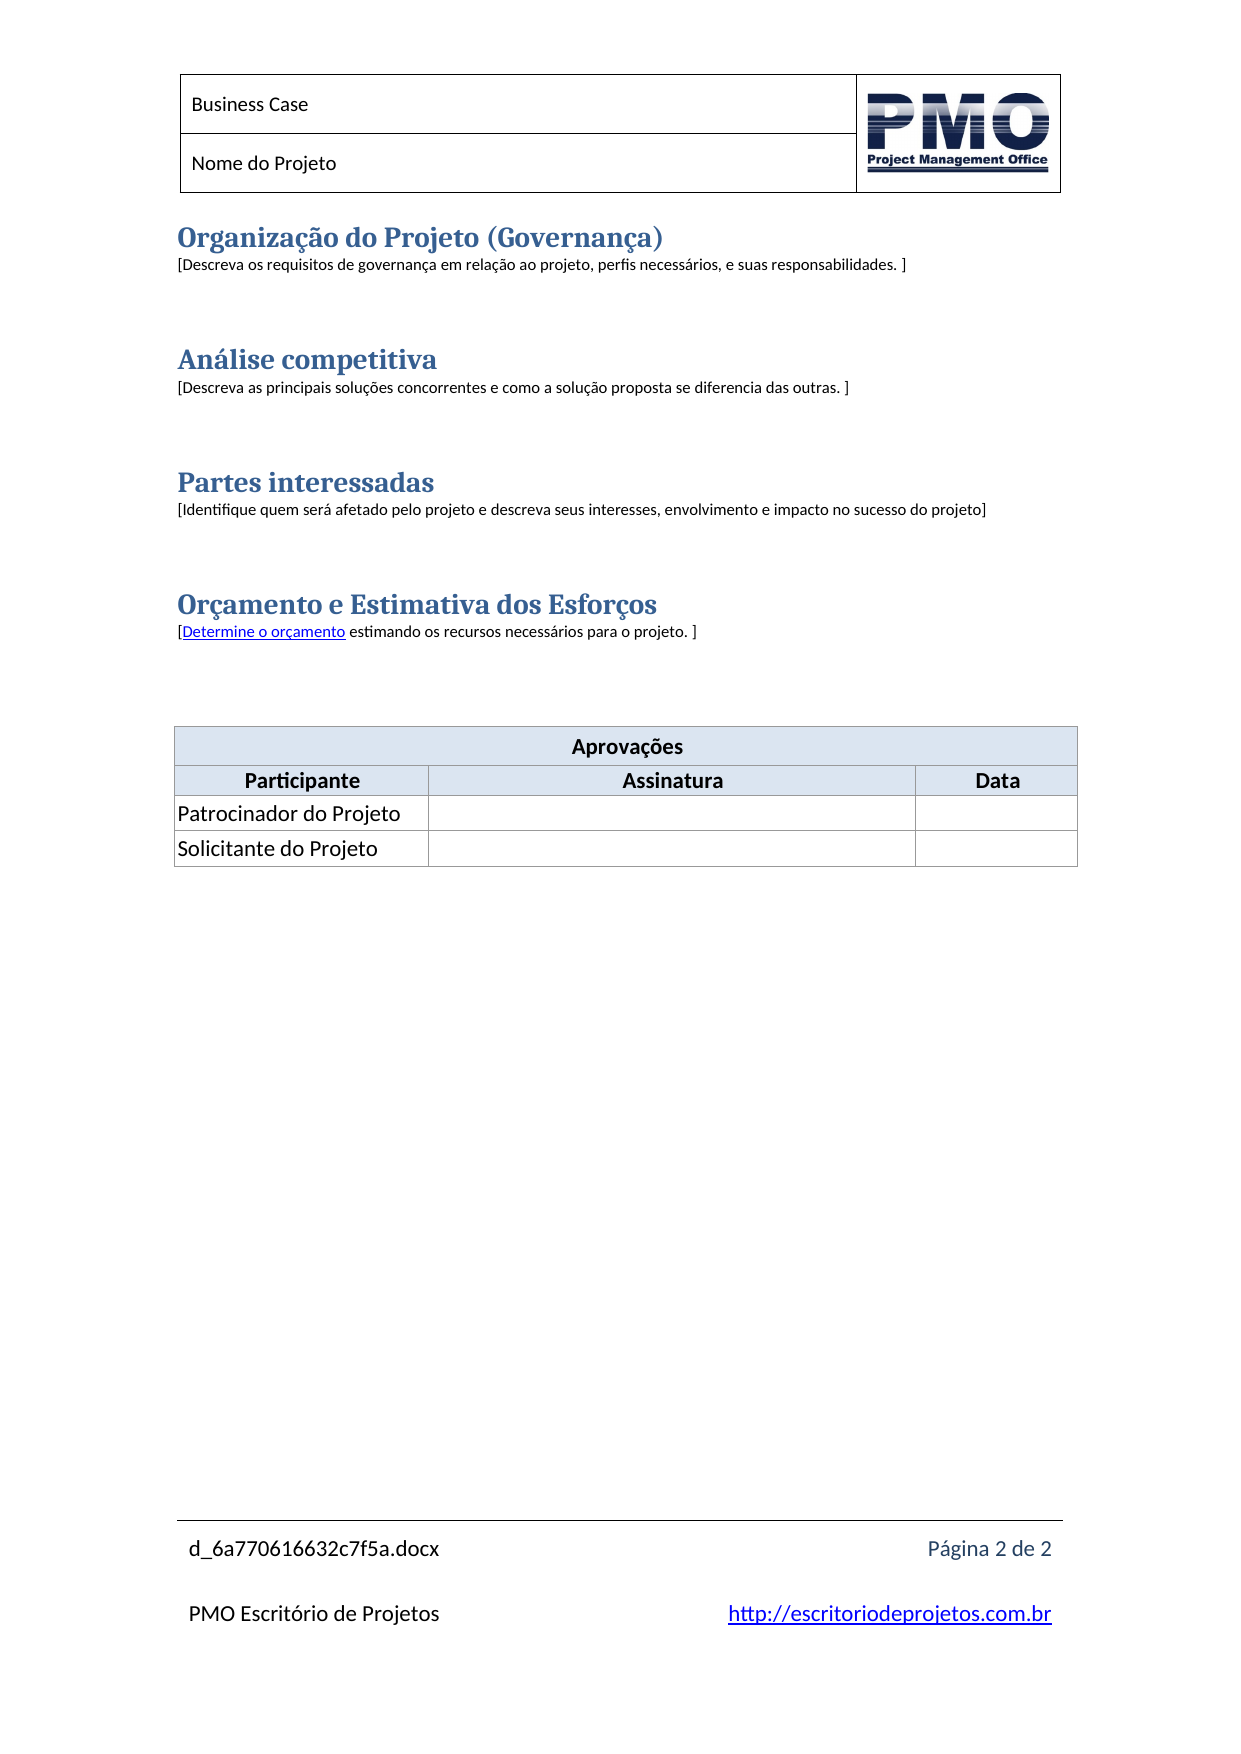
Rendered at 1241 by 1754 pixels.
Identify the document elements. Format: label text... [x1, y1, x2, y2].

picture [867, 93, 1049, 173]
text [Determine o orçamento estimando os recursos necessários para o projeto. ] [177, 622, 1063, 642]
table_cell Data [916, 766, 1077, 795]
text [Descreva os requisitos de governança em relação ao projeto, perfis necessários, e suas responsabilidades. ] [177, 254, 1063, 275]
table_cell Participante [175, 766, 428, 795]
table_cell [916, 831, 1077, 866]
table_cell [429, 831, 915, 866]
subtitle Organização do Projeto (Governança) [177, 221, 1063, 254]
subtitle Análise competitiva [177, 343, 1063, 377]
table_cell Assinatura [429, 766, 915, 795]
subtitle Partes interessadas [177, 466, 1063, 499]
table_cell Solicitante do Projeto [175, 831, 428, 866]
text [Descreva as principais soluções concorrentes e como a solução proposta se diferencia das outras. ] [177, 377, 1063, 397]
table_cell [429, 796, 915, 830]
table_cell Patrocinador do Projeto [175, 796, 428, 830]
subtitle Orçamento e Estimativa dos Esforços [177, 588, 1063, 622]
table_header Aprovações [175, 727, 1077, 765]
text [Identifique quem será afetado pelo projeto e descreva seus interesses, envolvimento e impacto no sucesso do projeto] [177, 499, 1063, 519]
table_cell [916, 796, 1077, 830]
